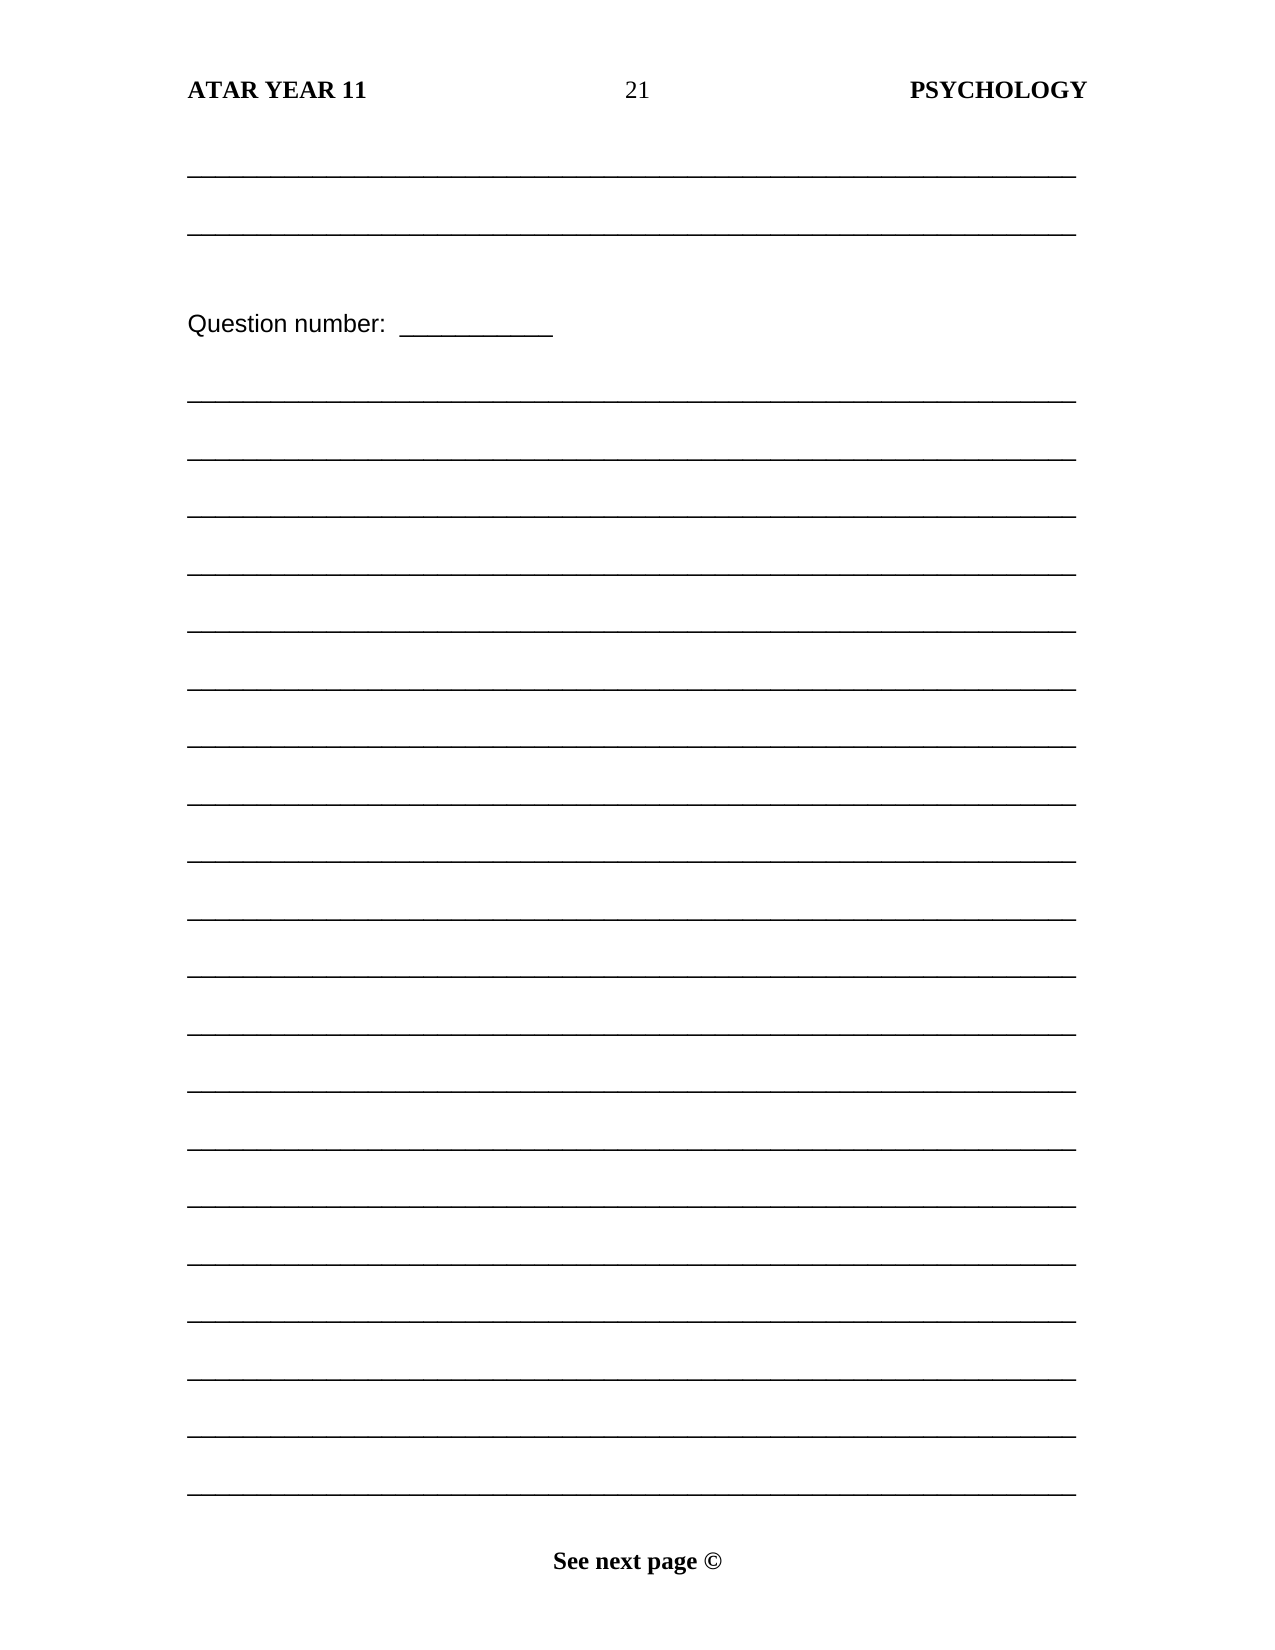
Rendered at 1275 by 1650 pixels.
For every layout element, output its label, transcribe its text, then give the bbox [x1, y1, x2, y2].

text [187, 375, 1087, 1496]
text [187, 150, 1087, 236]
text Question number: ___________ [187, 309, 1087, 337]
